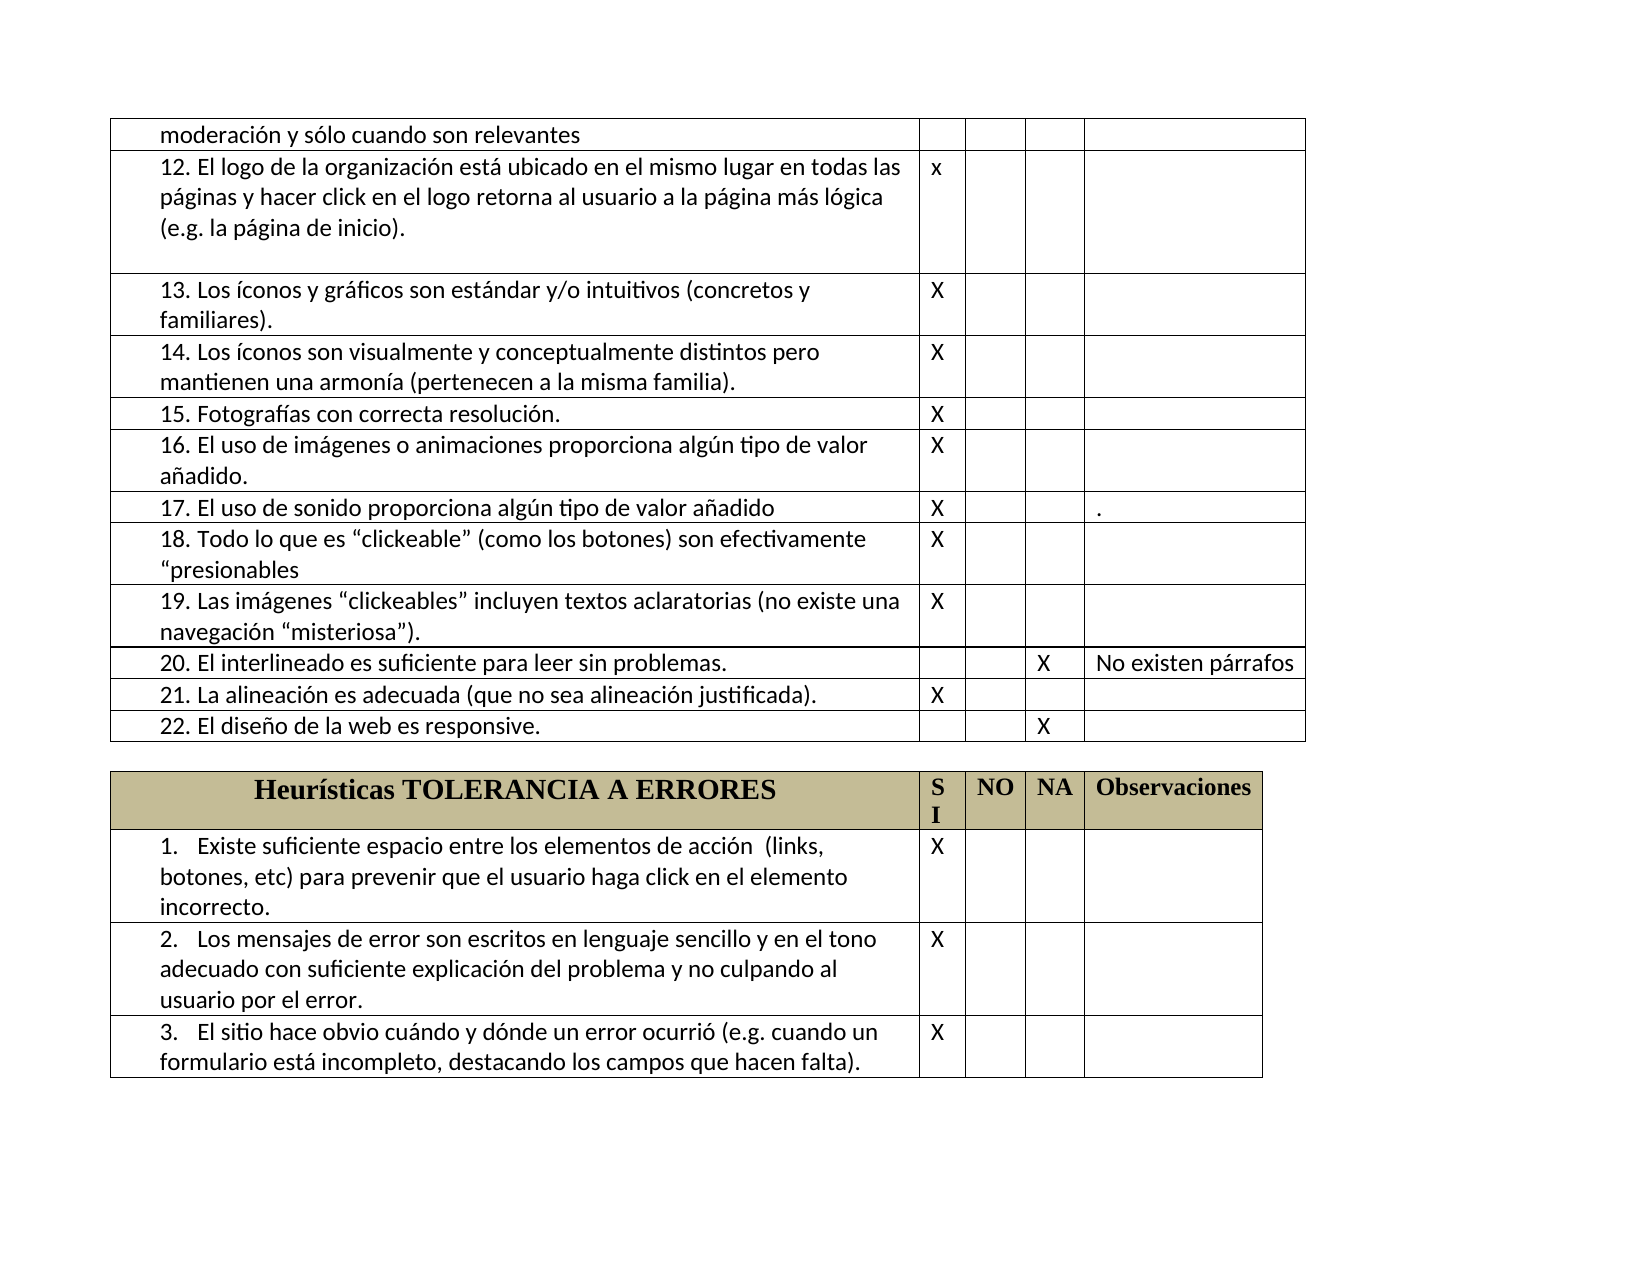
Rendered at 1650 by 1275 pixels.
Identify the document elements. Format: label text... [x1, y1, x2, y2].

table_cell [1026, 398, 1084, 428]
table_cell [920, 711, 965, 741]
table_cell Todo lo que es “clickeable” (como los botones) son efectivamente “presionables [111, 523, 919, 584]
table_cell [1026, 336, 1084, 397]
table_cell X [920, 274, 965, 335]
table_cell X [920, 1016, 965, 1077]
table_cell [1085, 679, 1305, 709]
table_cell El uso de imágenes o animaciones proporciona algún tipo de valor añadido. [111, 430, 919, 491]
table_header Heurísticas TOLERANCIA A ERRORES [111, 772, 919, 829]
table_cell No existen párrafos [1085, 648, 1305, 678]
table_cell [1085, 585, 1305, 646]
table_cell . [1085, 492, 1305, 522]
table_cell [1085, 711, 1305, 741]
table_cell [966, 923, 1025, 1014]
table_cell [1026, 585, 1084, 646]
table_header SI [920, 772, 965, 829]
table_cell [1026, 430, 1084, 491]
table_cell Las imágenes “clickeables” incluyen textos aclaratorias (no existe una navegación “misteriosa”). [111, 585, 919, 646]
table_cell [1085, 523, 1305, 584]
table_cell Fotografías con correcta resolución. [111, 398, 919, 428]
table_cell [966, 523, 1025, 584]
table_cell [1026, 151, 1084, 273]
table_cell [1026, 923, 1084, 1014]
table_cell El diseño de la web es responsive. [111, 711, 919, 741]
table_cell X [920, 492, 965, 522]
table_header NO [966, 772, 1025, 829]
table_cell [1085, 274, 1305, 335]
table_cell [1085, 923, 1262, 1014]
table_cell [1085, 430, 1305, 491]
table_cell [1026, 274, 1084, 335]
table_cell [1026, 119, 1084, 150]
table_cell [1026, 492, 1084, 522]
table_cell [966, 585, 1025, 646]
table_cell [966, 151, 1025, 273]
table_cell [1026, 679, 1084, 709]
table_cell X [920, 398, 965, 428]
table_cell Existe suﬁciente espacio entre los elementos de acción (links, botones, etc) para prevenir que el usuario haga click en el elemento incorrecto. [111, 830, 919, 922]
table_cell [966, 830, 1025, 922]
table_cell [966, 679, 1025, 709]
table_cell [966, 648, 1025, 678]
table_cell [966, 398, 1025, 428]
table_cell [1026, 830, 1084, 922]
table_cell X [920, 430, 965, 491]
table_header NA [1026, 772, 1084, 829]
table_cell Los mensajes de error son escritos en lenguaje sencillo y en el tono adecuado con suﬁciente explicación del problema y no culpando al usuario por el error. [111, 923, 919, 1014]
table_cell X [1026, 648, 1084, 678]
table_cell [1085, 398, 1305, 428]
table_cell El sitio hace obvio cuándo y dónde un error ocurrió (e.g. cuando un formulario está incompleto, destacando los campos que hacen falta). [111, 1016, 919, 1077]
table_cell [1085, 336, 1305, 397]
table_cell [966, 119, 1025, 150]
table_cell Los íconos son visualmente y conceptualmente distintos pero mantienen una armonía (pertenecen a la misma familia). [111, 336, 919, 397]
table_cell X [1026, 711, 1084, 741]
table_cell x [920, 151, 965, 273]
table_cell [1085, 830, 1262, 922]
table_cell X [920, 679, 965, 709]
table_cell Los íconos y gráﬁcos son estándar y/o intuitivos (concretos y familiares). [111, 274, 919, 335]
table_cell [966, 336, 1025, 397]
table_cell El uso de sonido proporciona algún tipo de valor añadido [111, 492, 919, 522]
table_cell [966, 1016, 1025, 1077]
table_cell La alineación es adecuada (que no sea alineación justiﬁcada). [111, 679, 919, 709]
table_cell [920, 648, 965, 678]
table_cell [1085, 1016, 1262, 1077]
table_cell X [920, 523, 965, 584]
table_cell [1085, 119, 1305, 150]
table_header Observaciones [1085, 772, 1262, 829]
table_cell X [920, 923, 965, 1014]
table_cell [1026, 523, 1084, 584]
table_cell X [920, 585, 965, 646]
table_cell [966, 711, 1025, 741]
table_cell [966, 430, 1025, 491]
table_cell [1026, 1016, 1084, 1077]
table_cell [966, 274, 1025, 335]
table_cell X [920, 119, 965, 150]
table_cell El interlineado es suﬁciente para leer sin problemas. [111, 648, 919, 678]
table_cell X [920, 830, 965, 922]
table_cell [966, 492, 1025, 522]
table_cell X [920, 336, 965, 397]
table_cell [1085, 151, 1305, 273]
